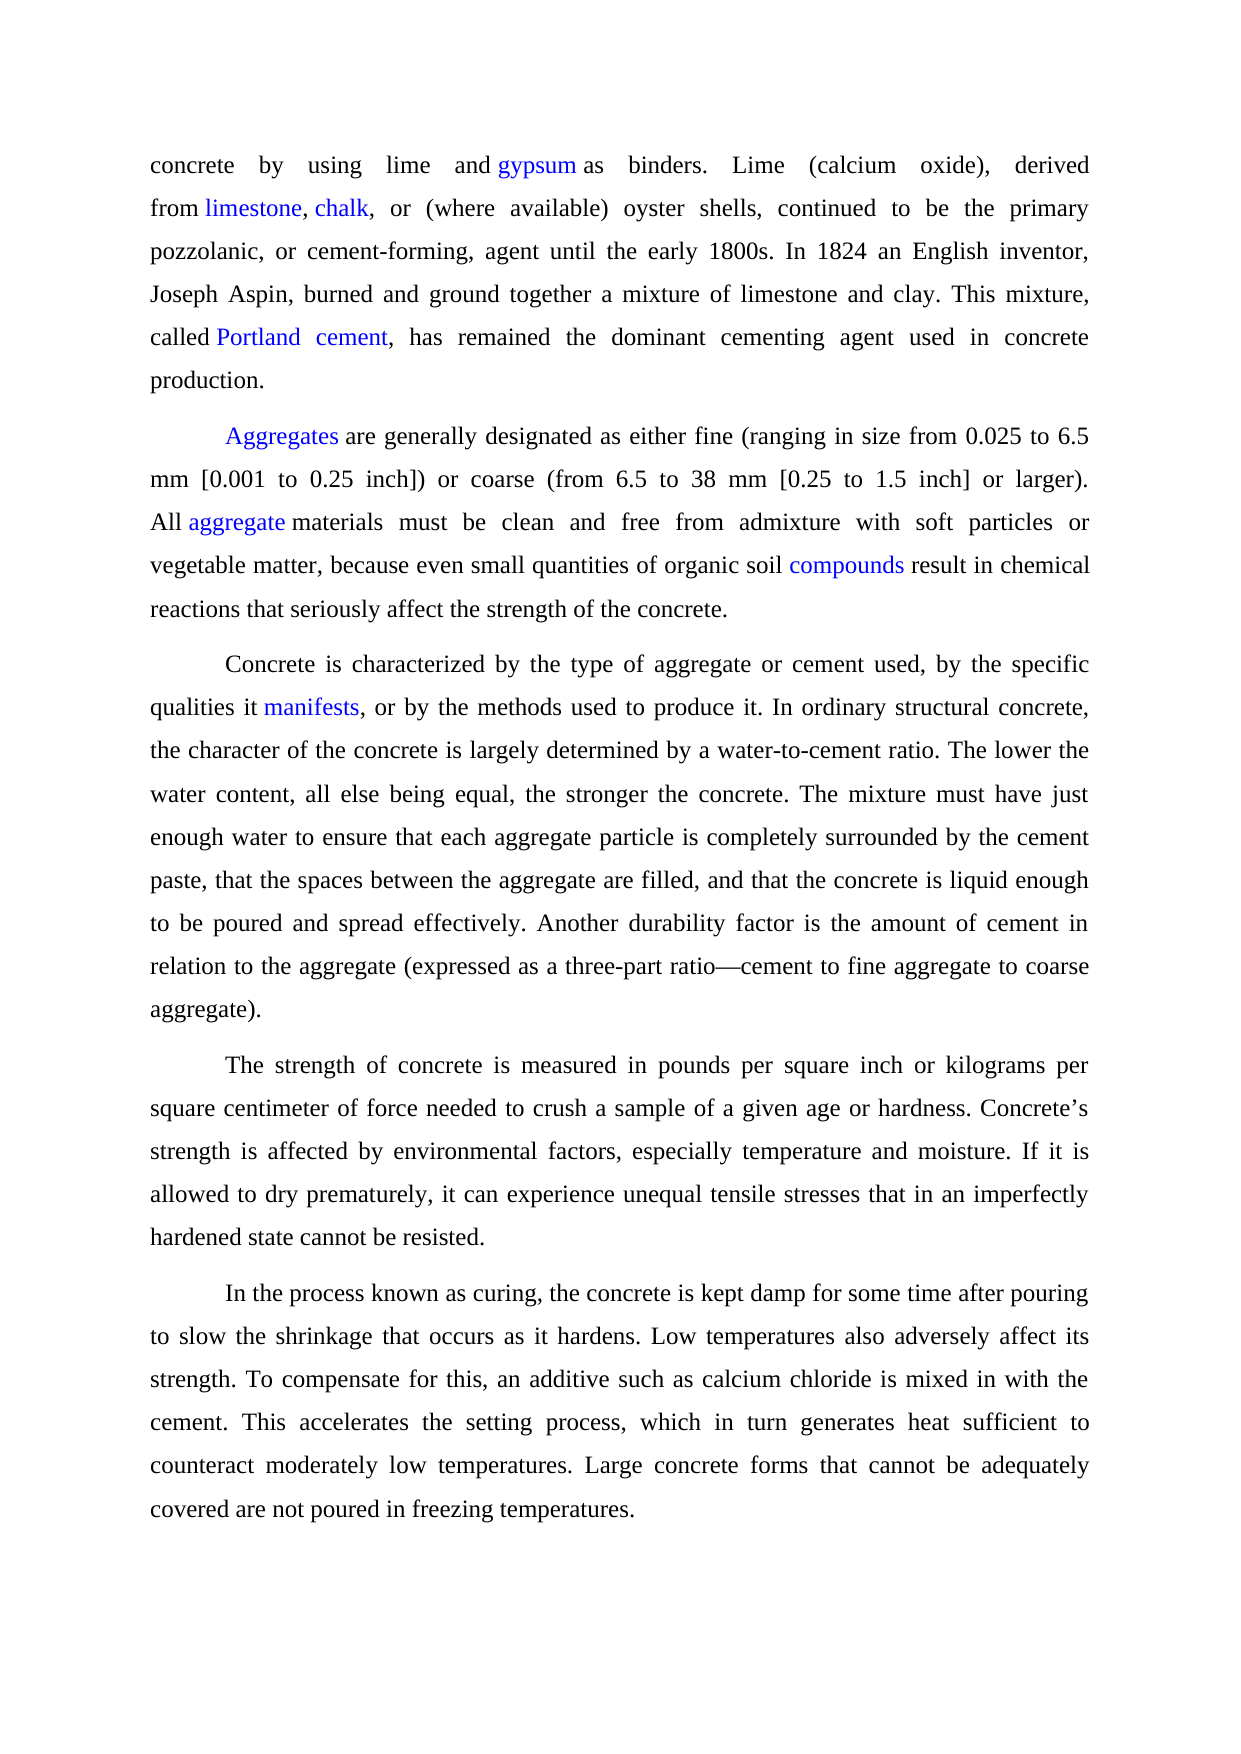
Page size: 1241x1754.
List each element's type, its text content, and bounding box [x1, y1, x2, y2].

text Concrete is characterized by the type of aggregate or cement used, by the specific qualities it manifests, or by the methods used to produce it. In ordinary structural concrete, the character of the concrete is largely determined by a water-to-cement ratio. The lower the water content, all else being equal, the stronger the concrete. The mixture must have just enough water to ensure that each aggregate particle is completely surrounded by the cement paste, that the spaces between the aggregate are filled, and that the concrete is liquid enough to be poured and spread effectively. Another durability factor is the amount of cement in relation to the aggregate (expressed as a three-part ratio—cement to fine aggregate to coarse aggregate). [150, 649, 1090, 1023]
text The strength of concrete is measured in pounds per square inch or kilograms per square centimeter of force needed to crush a sample of a given age or hardness. Concrete’s strength is affected by environmental factors, especially temperature and moisture. If it is allowed to dry prematurely, it can experience unequal tensile stresses that in an imperfectly hardened state cannot be resisted. [150, 1050, 1090, 1251]
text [150, 150, 1090, 394]
text Aggregates are generally designated as either fine (ranging in size from 0.025 to 6.5 mm [0.001 to 0.25 inch]) or coarse (from 6.5 to 38 mm [0.25 to 1.5 inch] or larger). All aggregate materials must be clean and free from admixture with soft particles or vegetable matter, because even small quantities of organic soil compounds result in chemical reactions that seriously affect the strength of the concrete. [150, 421, 1090, 622]
text In the process known as curing, the concrete is kept damp for some time after pouring to slow the shrinkage that occurs as it hardens. Low temperatures also adversely affect its strength. To compensate for this, an additive such as calcium chloride is mixed in with the cement. This accelerates the setting process, which in turn generates heat sufficient to counteract moderately low temperatures. Large concrete forms that cannot be adequately covered are not poured in freezing temperatures. [150, 1278, 1090, 1522]
